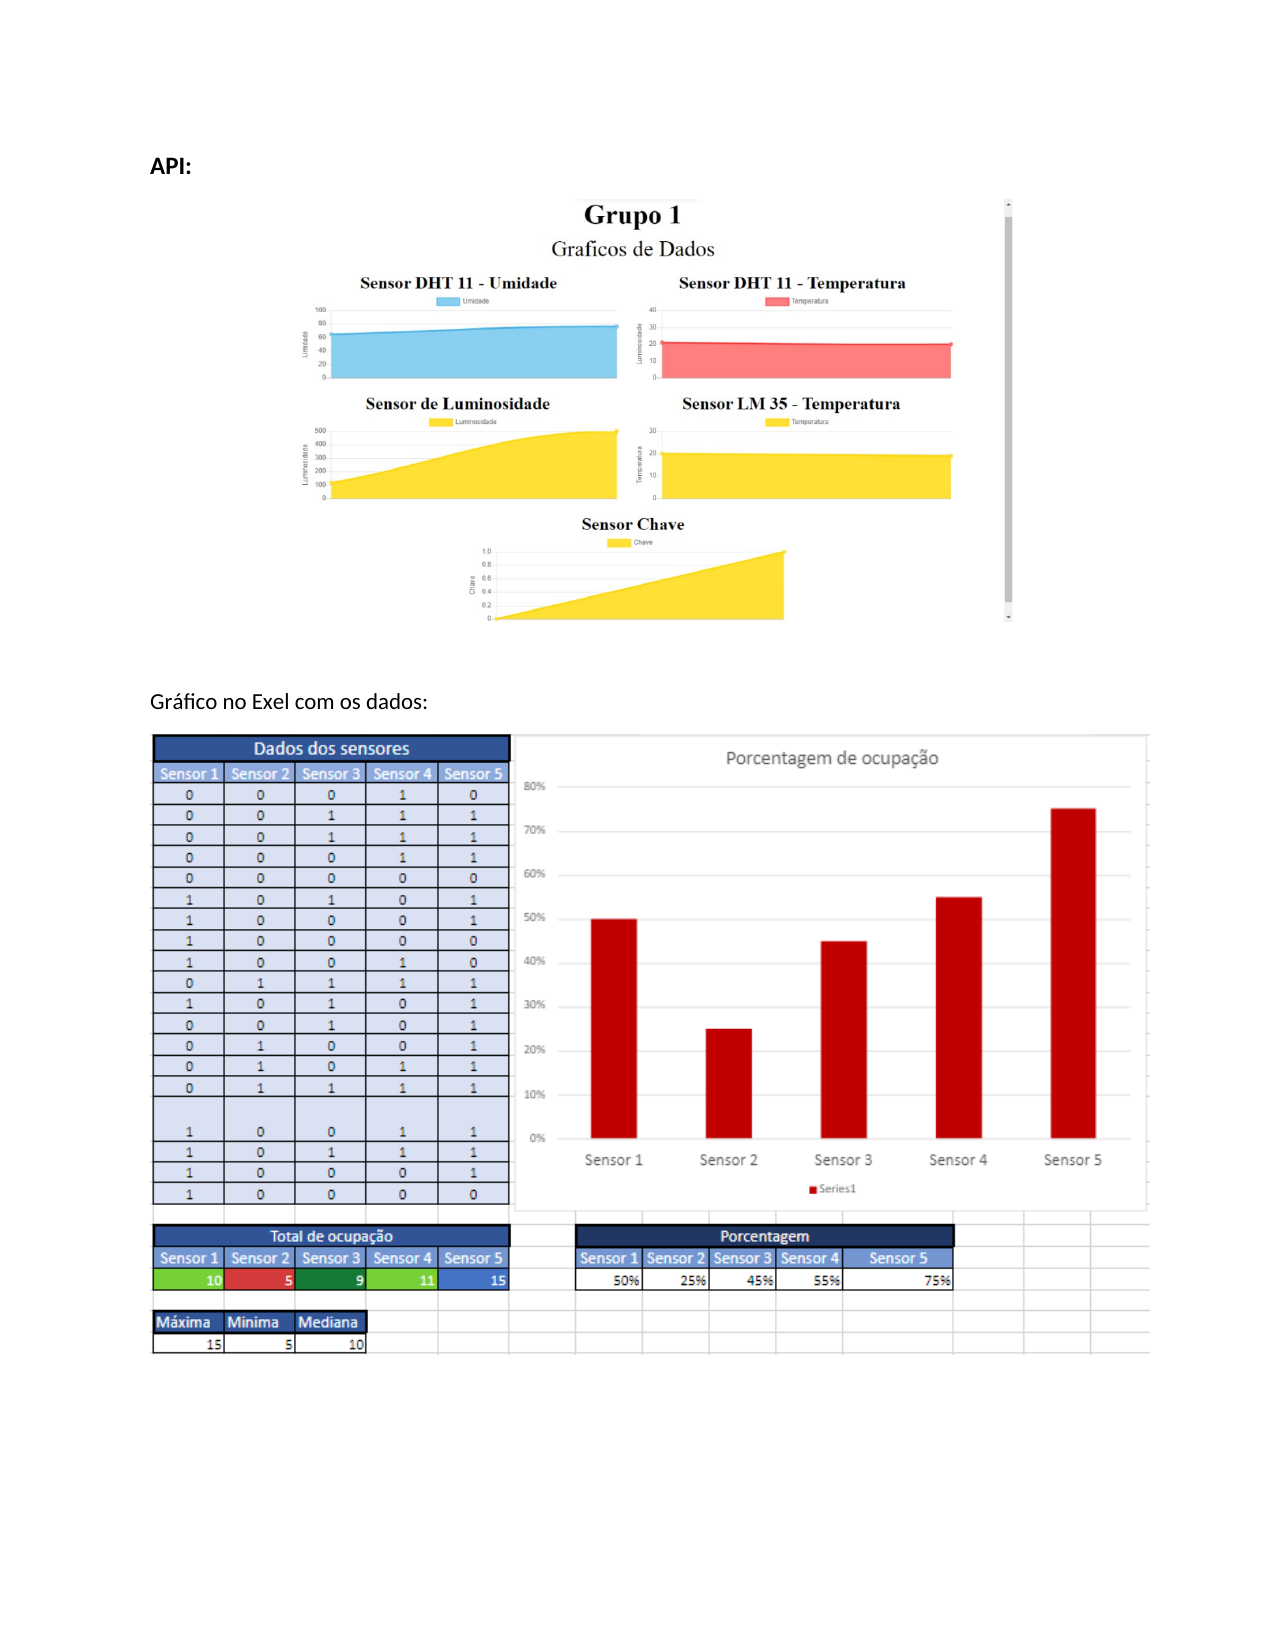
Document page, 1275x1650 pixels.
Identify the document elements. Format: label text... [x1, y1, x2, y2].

text API: [150, 150, 1125, 181]
text Gráfico no Exel com os dados: [150, 687, 1125, 715]
picture [262, 199, 1013, 622]
picture [150, 734, 1150, 1355]
